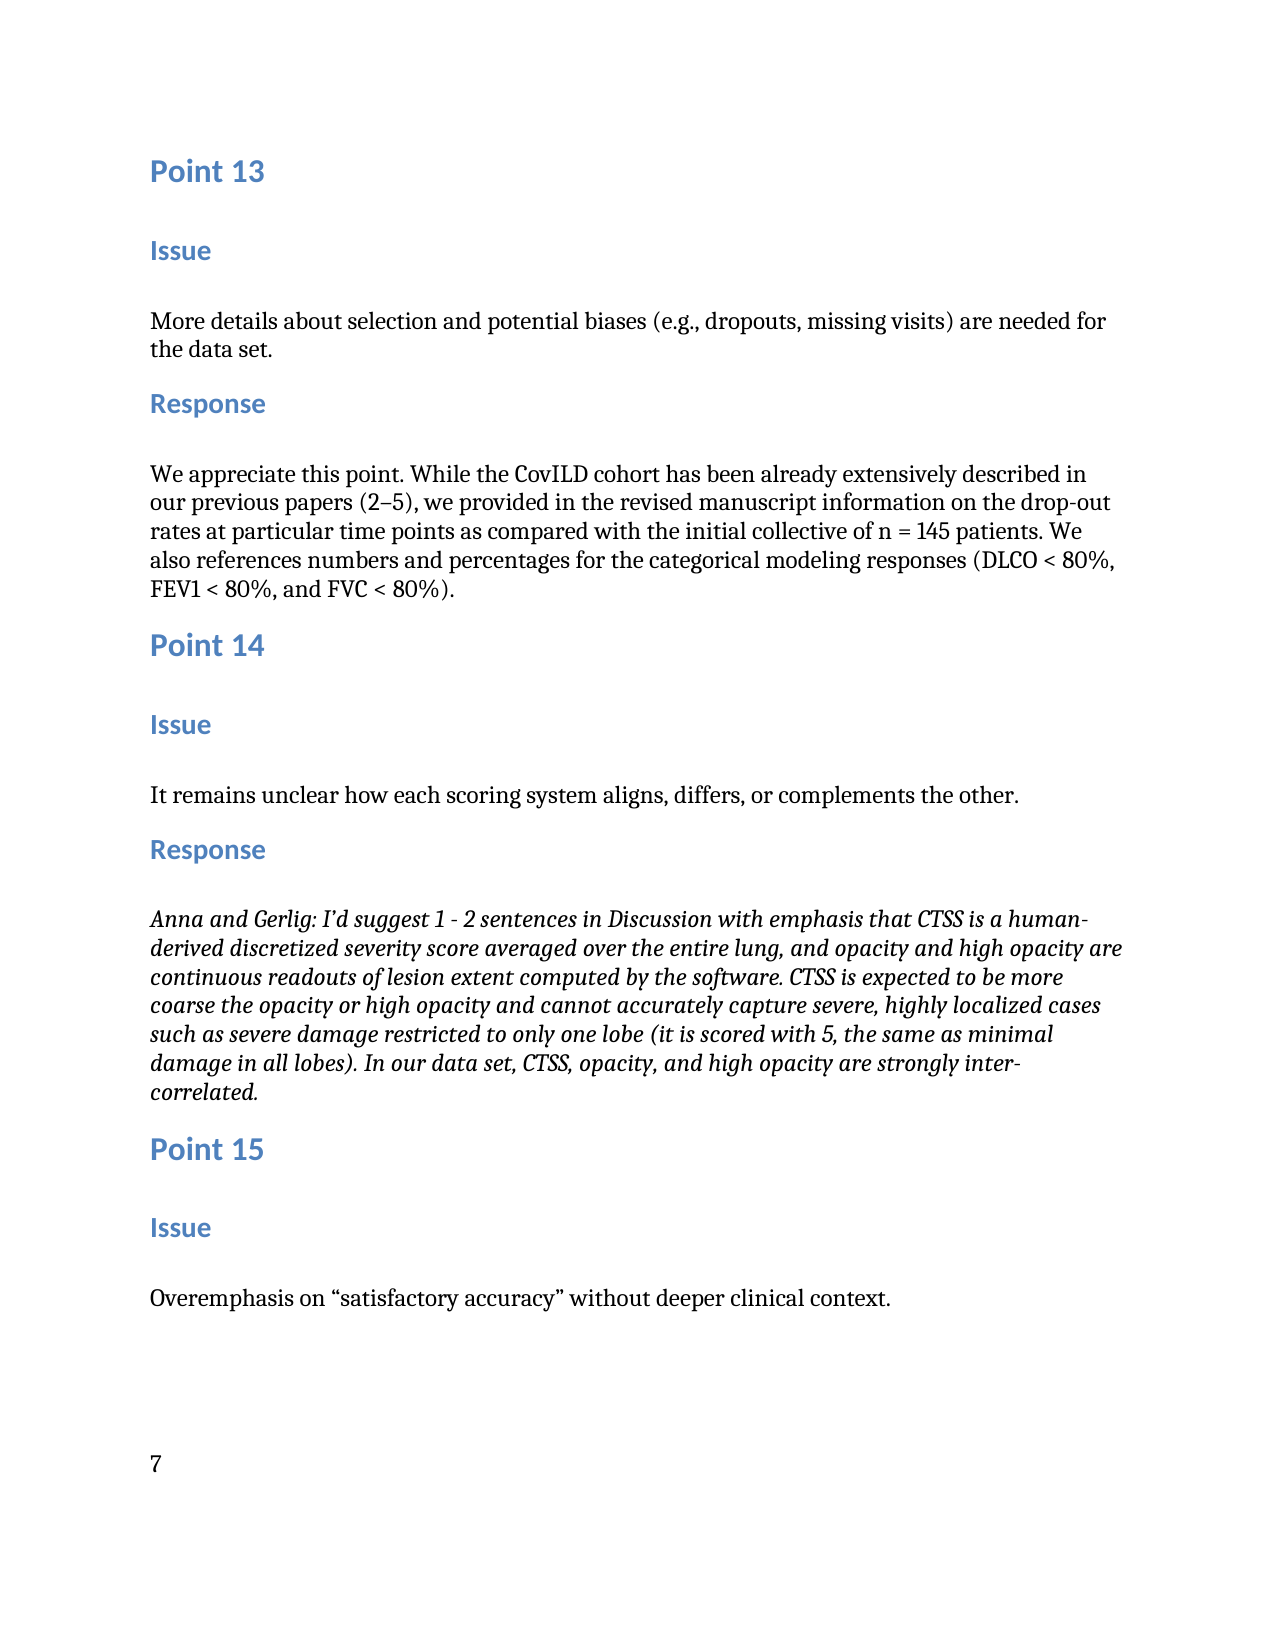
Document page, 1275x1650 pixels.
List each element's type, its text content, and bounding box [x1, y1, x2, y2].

subtitle Response [150, 385, 1125, 421]
subtitle Issue [150, 706, 1125, 742]
text We appreciate this point. While the CovILD cohort has been already extensively described in our previous papers (2–5), we provided in the revised manuscript information on the drop-out rates at particular time points as compared with the initial collective of n = 145 patients. We also references numbers and percentages for the categorical modeling responses (DLCO < 80%, FEV1 < 80%, and FVC < 80%). [150, 459, 1125, 603]
subtitle Issue [150, 232, 1125, 268]
subtitle Point 15 [150, 1127, 1125, 1168]
text It remains unclear how each scoring system aligns, differs, or complements the other. [150, 781, 1125, 810]
subtitle Point 13 [150, 150, 1125, 191]
subtitle Response [150, 831, 1125, 866]
subtitle Point 14 [150, 624, 1125, 665]
subtitle Issue [150, 1209, 1125, 1245]
text Overemphasis on “satisfactory accuracy” without deeper clinical context. [150, 1284, 1125, 1313]
text More details about selection and potential biases (e.g., dropouts, missing visits) are needed for the data set. [150, 307, 1125, 364]
text Anna and Gerlig: I’d suggest 1 - 2 sentences in Discussion with emphasis that CTSS is a human-derived discretized severity score averaged over the entire lung, and opacity and high opacity are continuous readouts of lesion extent computed by the software. CTSS is expected to be more coarse the opacity or high opacity and cannot accurately capture severe, highly localized cases such as severe damage restricted to only one lobe (it is scored with 5, the same as minimal damage in all lobes). In our data set, CTSS, opacity, and high opacity are strongly inter-correlated. [150, 905, 1125, 1106]
